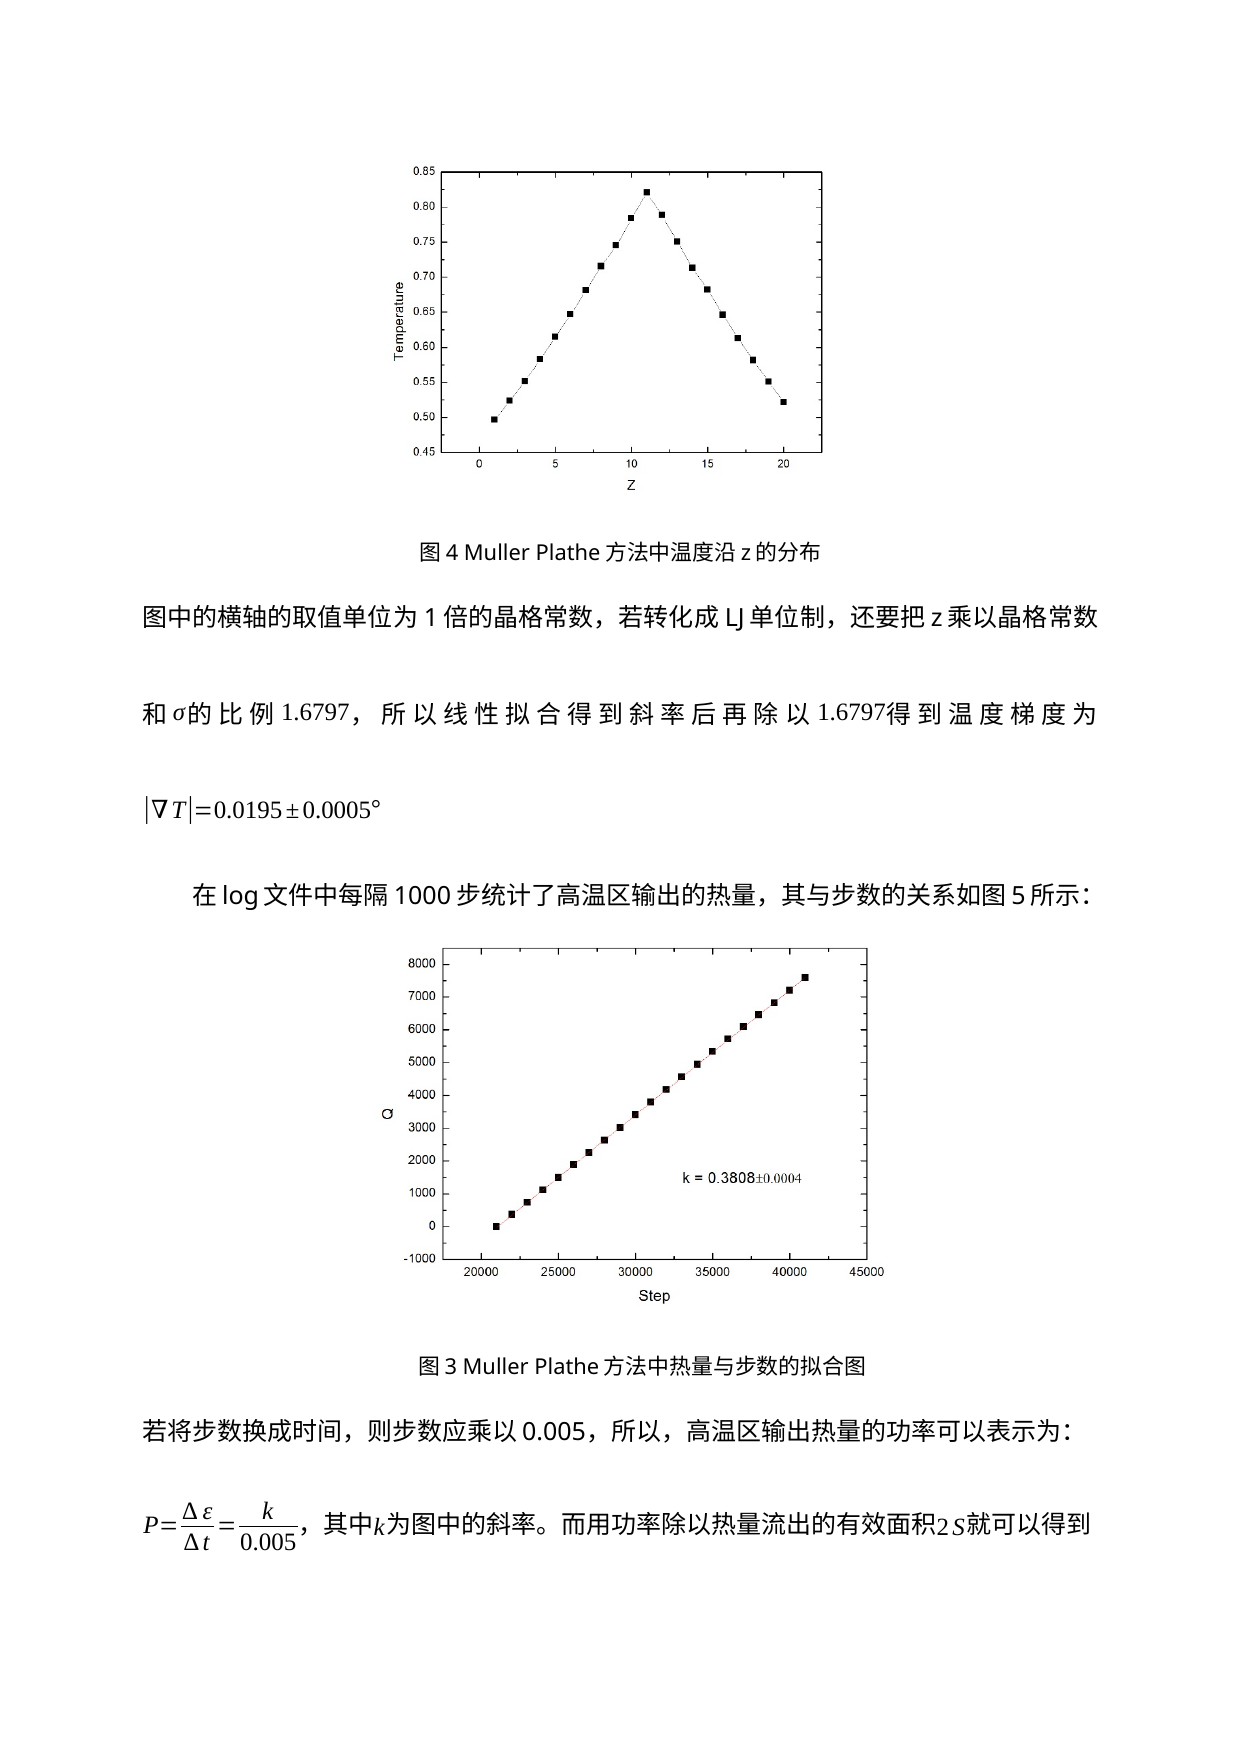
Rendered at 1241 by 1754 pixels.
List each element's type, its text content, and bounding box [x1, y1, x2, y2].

text 图中的横轴的取值单位为1倍的晶格常数，若转化成LJ单位制，还要把z乘以晶格常数和的比例，所以线性拟合得到斜率后再除以得到温度梯度为。 [142, 583, 1098, 843]
text 在log文件中每隔1000步统计了高温区输出的热量，其与步数的关系如图5所示： [142, 861, 1098, 926]
text 图4 Muller Plathe方法中温度沿z的分布 [142, 534, 1098, 567]
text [142, 1397, 1098, 1560]
picture [331, 943, 953, 1306]
picture [341, 162, 899, 492]
text 图3 Muller Plathe方法中热量与步数的拟合图 [142, 1349, 1098, 1381]
